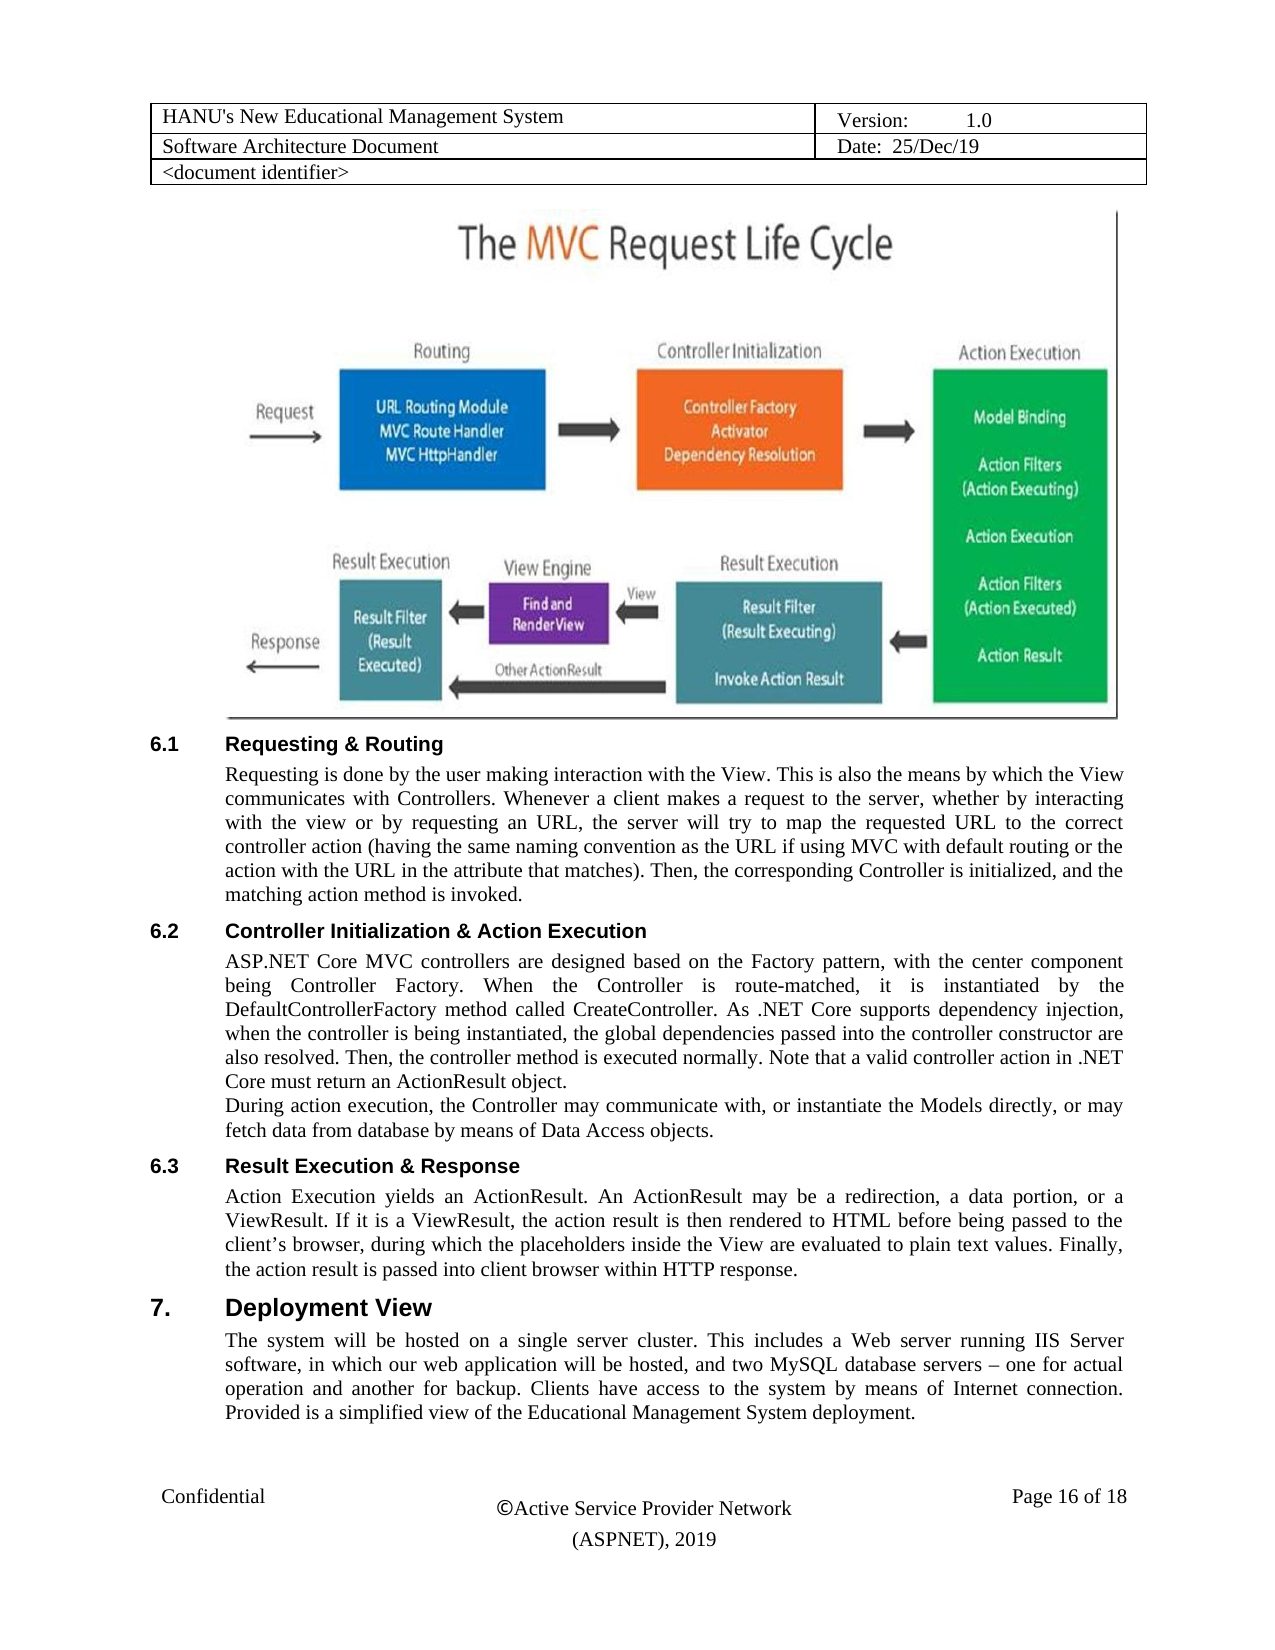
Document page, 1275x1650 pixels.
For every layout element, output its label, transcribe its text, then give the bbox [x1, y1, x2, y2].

subtitle Result Execution & Response [150, 1154, 1125, 1178]
subtitle Requesting & Routing [150, 732, 1125, 756]
subtitle Deployment View [150, 1293, 1125, 1322]
picture [225, 209, 1118, 720]
text During action execution, the Controller may communicate with, or instantiate the Models directly, or may fetch data from database by means of Data Access objects. [225, 1093, 1125, 1142]
text Action Execution yields an ActionResult. An ActionResult may be a redirection, a data portion, or a ViewResult. If it is a ViewResult, the action result is then rendered to HTML before being passed to the client’s browser, during which the placeholders inside the View are evaluated to plain text values. Finally, the action result is passed into client browser within HTTP response. [225, 1184, 1125, 1281]
text ASP.NET Core MVC controllers are designed based on the Factory pattern, with the center component being Controller Factory. When the Controller is route-matched, it is instantiated by the DefaultControllerFactory method called CreateController. As .NET Core supports dependency injection, when the controller is being instantiated, the global dependencies passed into the controller constructor are also resolved. Then, the controller method is executed normally. Note that a valid controller action in .NET Core must return an ActionResult object. [225, 949, 1125, 1093]
text Requesting is done by the user making interaction with the View. This is also the means by which the View communicates with Controllers. Whenever a client makes a request to the server, whether by interacting with the view or by requesting an URL, the server will try to map the requested URL to the correct controller action (having the same naming convention as the URL if using MVC with default routing or the action with the URL in the attribute that matches). Then, the corresponding Controller is initialized, and the matching action method is invoked. [225, 762, 1125, 906]
subtitle Controller Initialization & Action Execution [150, 919, 1125, 943]
text The system will be hosted on a single server cluster. This includes a Web server running IIS Server software, in which our web application will be hosted, and two MySQL database servers – one for actual operation and another for backup. Clients have access to the system by means of Internet connection. Provided is a simplified view of the Educational Management System deployment. [225, 1328, 1125, 1424]
